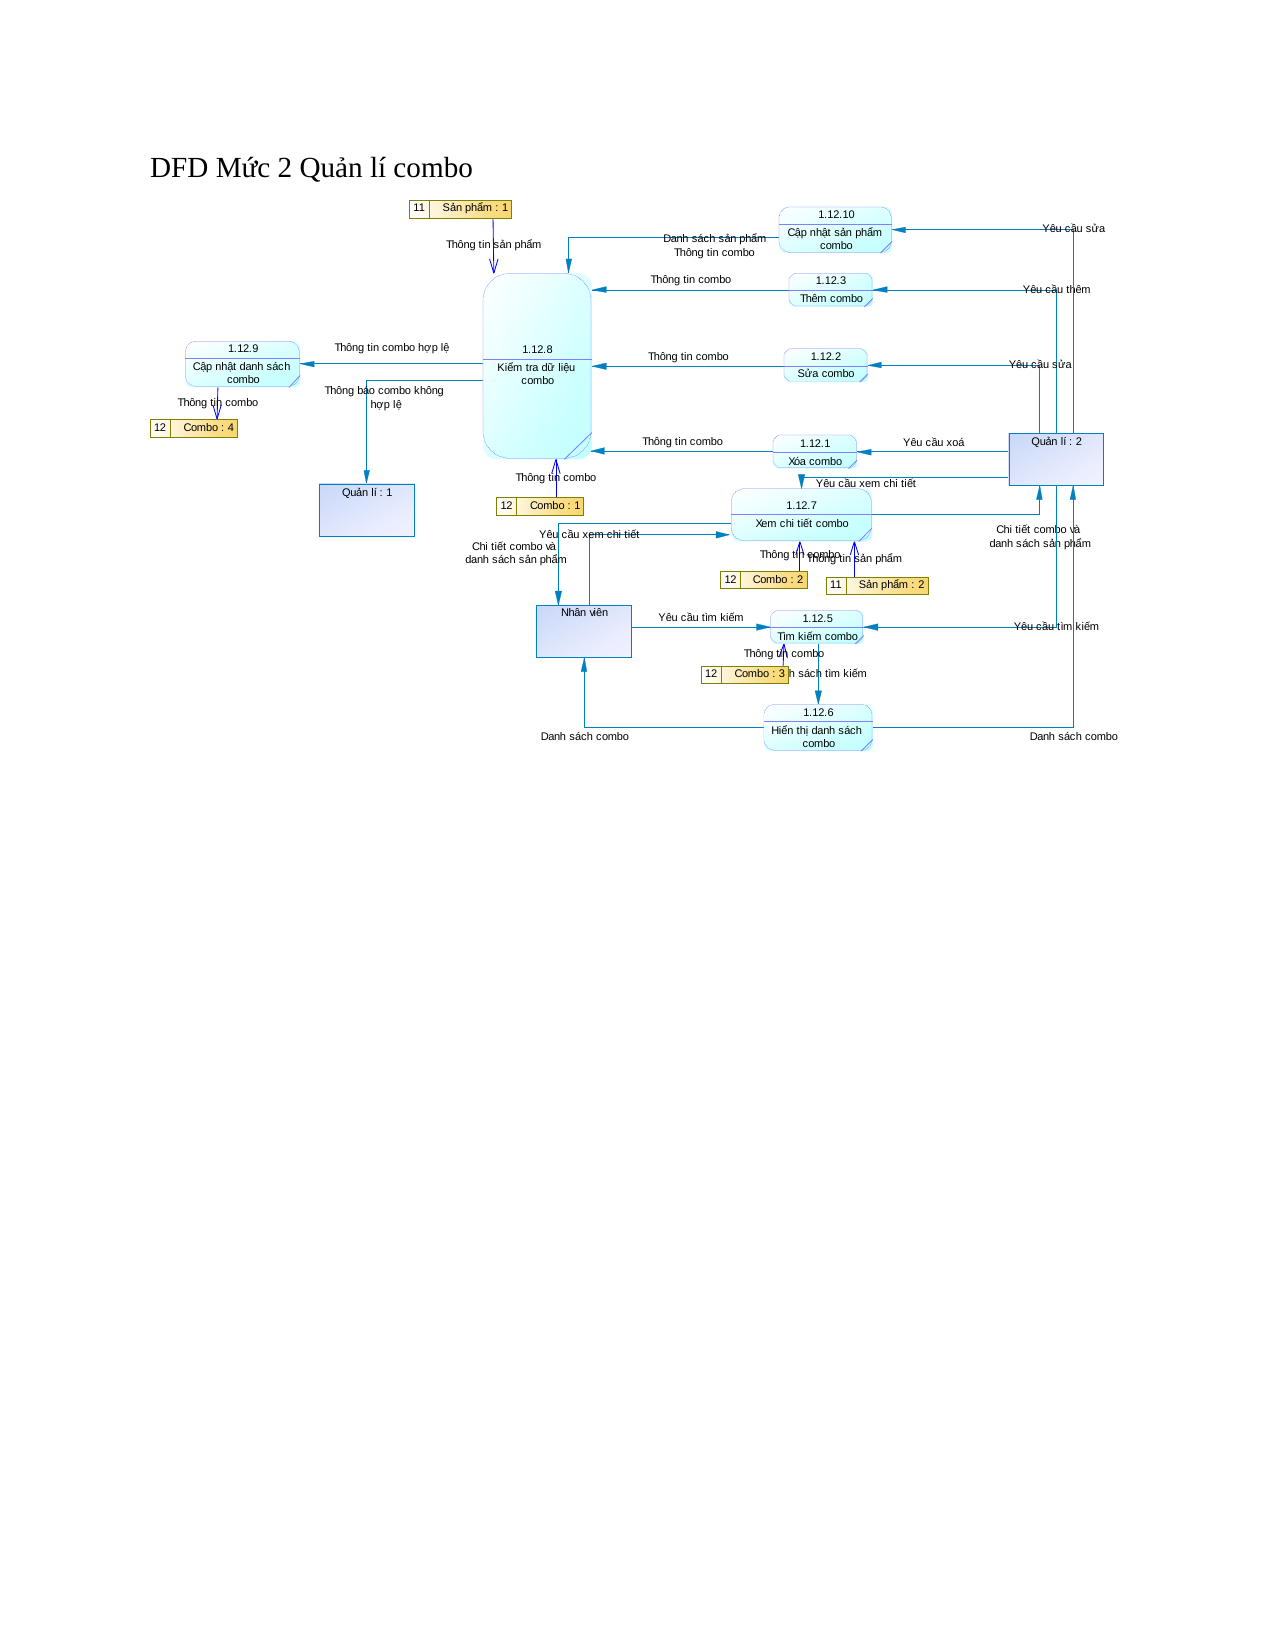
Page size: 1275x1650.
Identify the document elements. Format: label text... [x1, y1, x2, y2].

subtitle DFD Mức 2 Quản lí combo [150, 150, 1125, 183]
table_cell Nhập hàng [778, 226, 893, 254]
